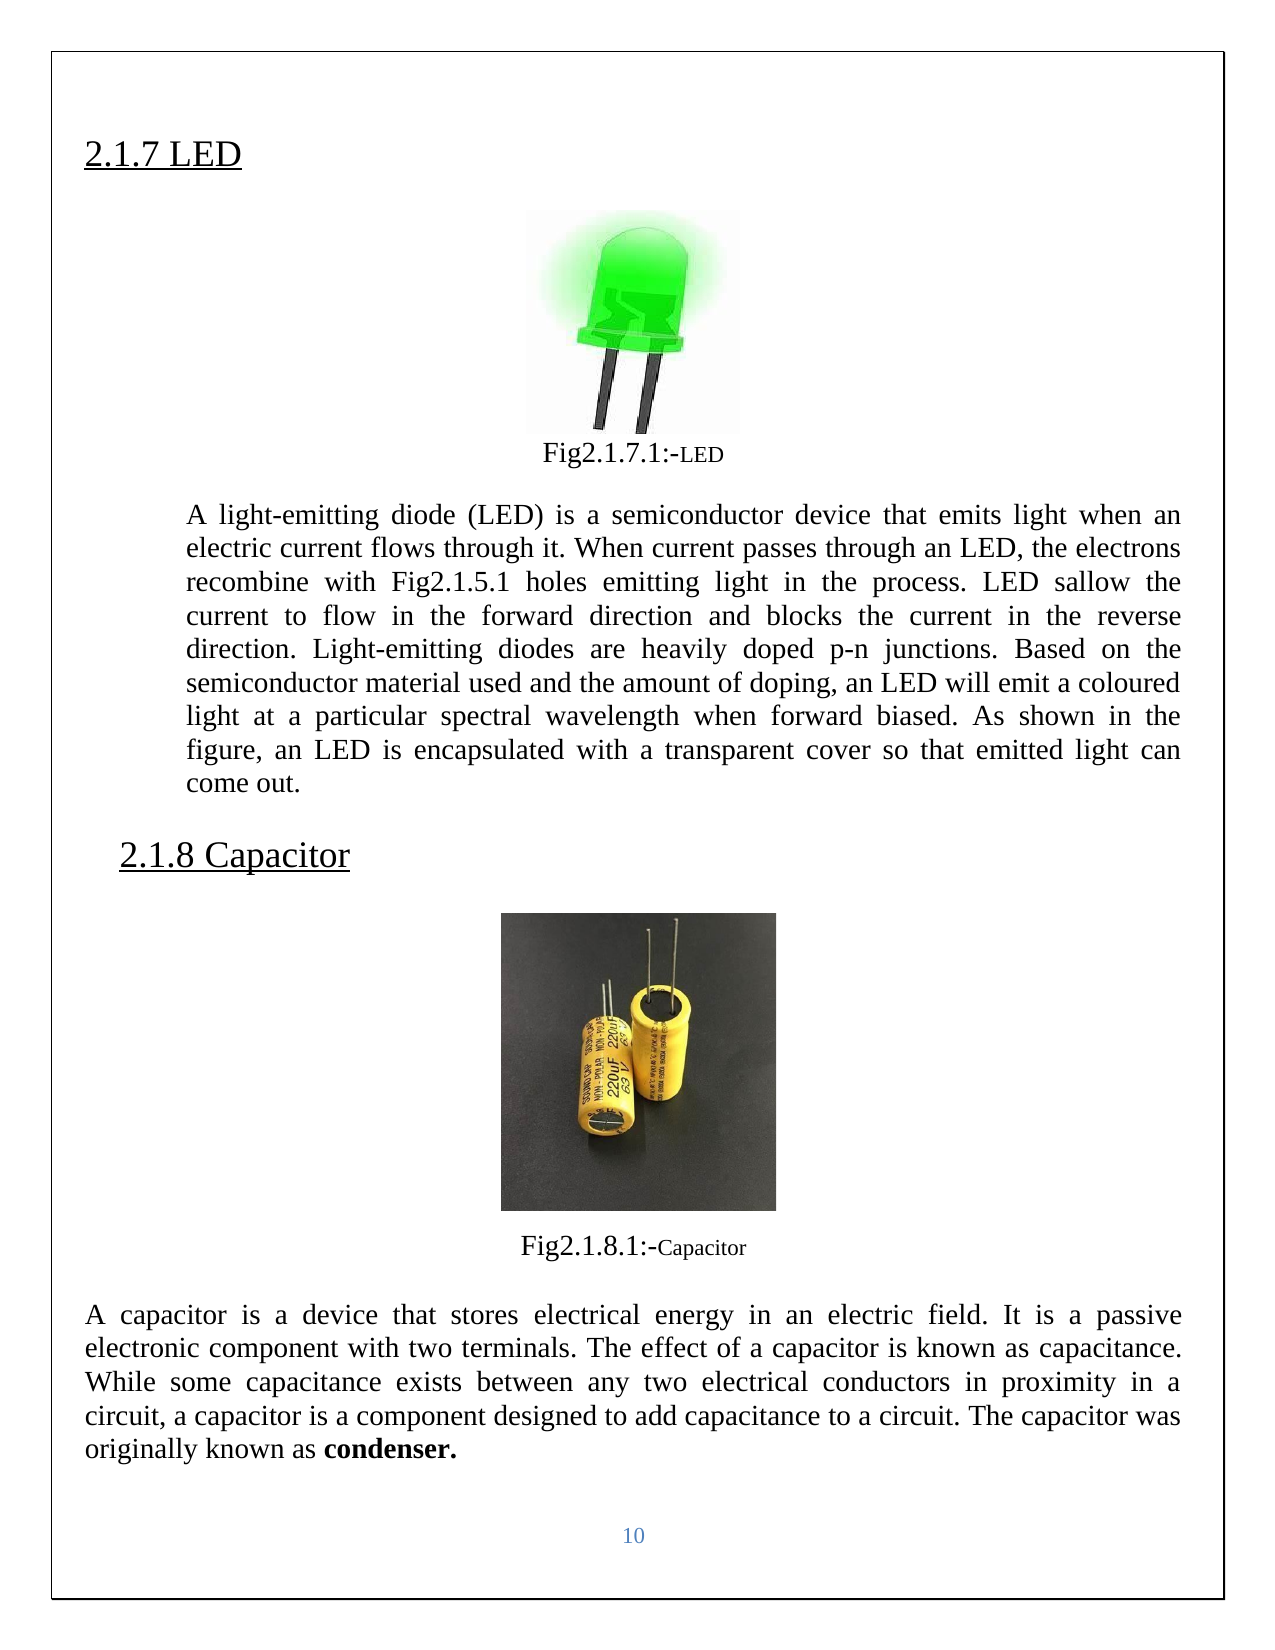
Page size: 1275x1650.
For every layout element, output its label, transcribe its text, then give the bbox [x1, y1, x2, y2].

subtitle Capacitor [119, 833, 1194, 876]
text Fig2.1.7.1:-LED [224, 208, 1042, 469]
text A capacitor is a device that stores electrical energy in an electric field. It is a passive electronic component with two terminals. The effect of a capacitor is known as capacitance. While some capacitance exists between any two electrical conductors in proximity in a circuit, a capacitor is a component designed to add capacitance to a circuit. The capacitor was originally known as condenser. [84, 1297, 1182, 1465]
subtitle LED [84, 131, 1194, 174]
picture [501, 913, 777, 1211]
text A light-emitting diode (LED) is a semiconductor device that emits light when an electric current flows through it. When current passes through an LED, the electrons recombine with Fig2.1.5.1 holes emitting light in the process. LED sallow the current to flow in the forward direction and blocks the current in the reverse direction. Light-emitting diodes are heavily doped p-n junctions. Based on the semiconductor material used and the amount of doping, an LED will emit a coloured light at a particular spectral wavelength when forward biased. As shown in the figure, an LED is encapsulated with a transparent cover so that emitted light can come out. [186, 497, 1182, 799]
picture [526, 210, 740, 434]
